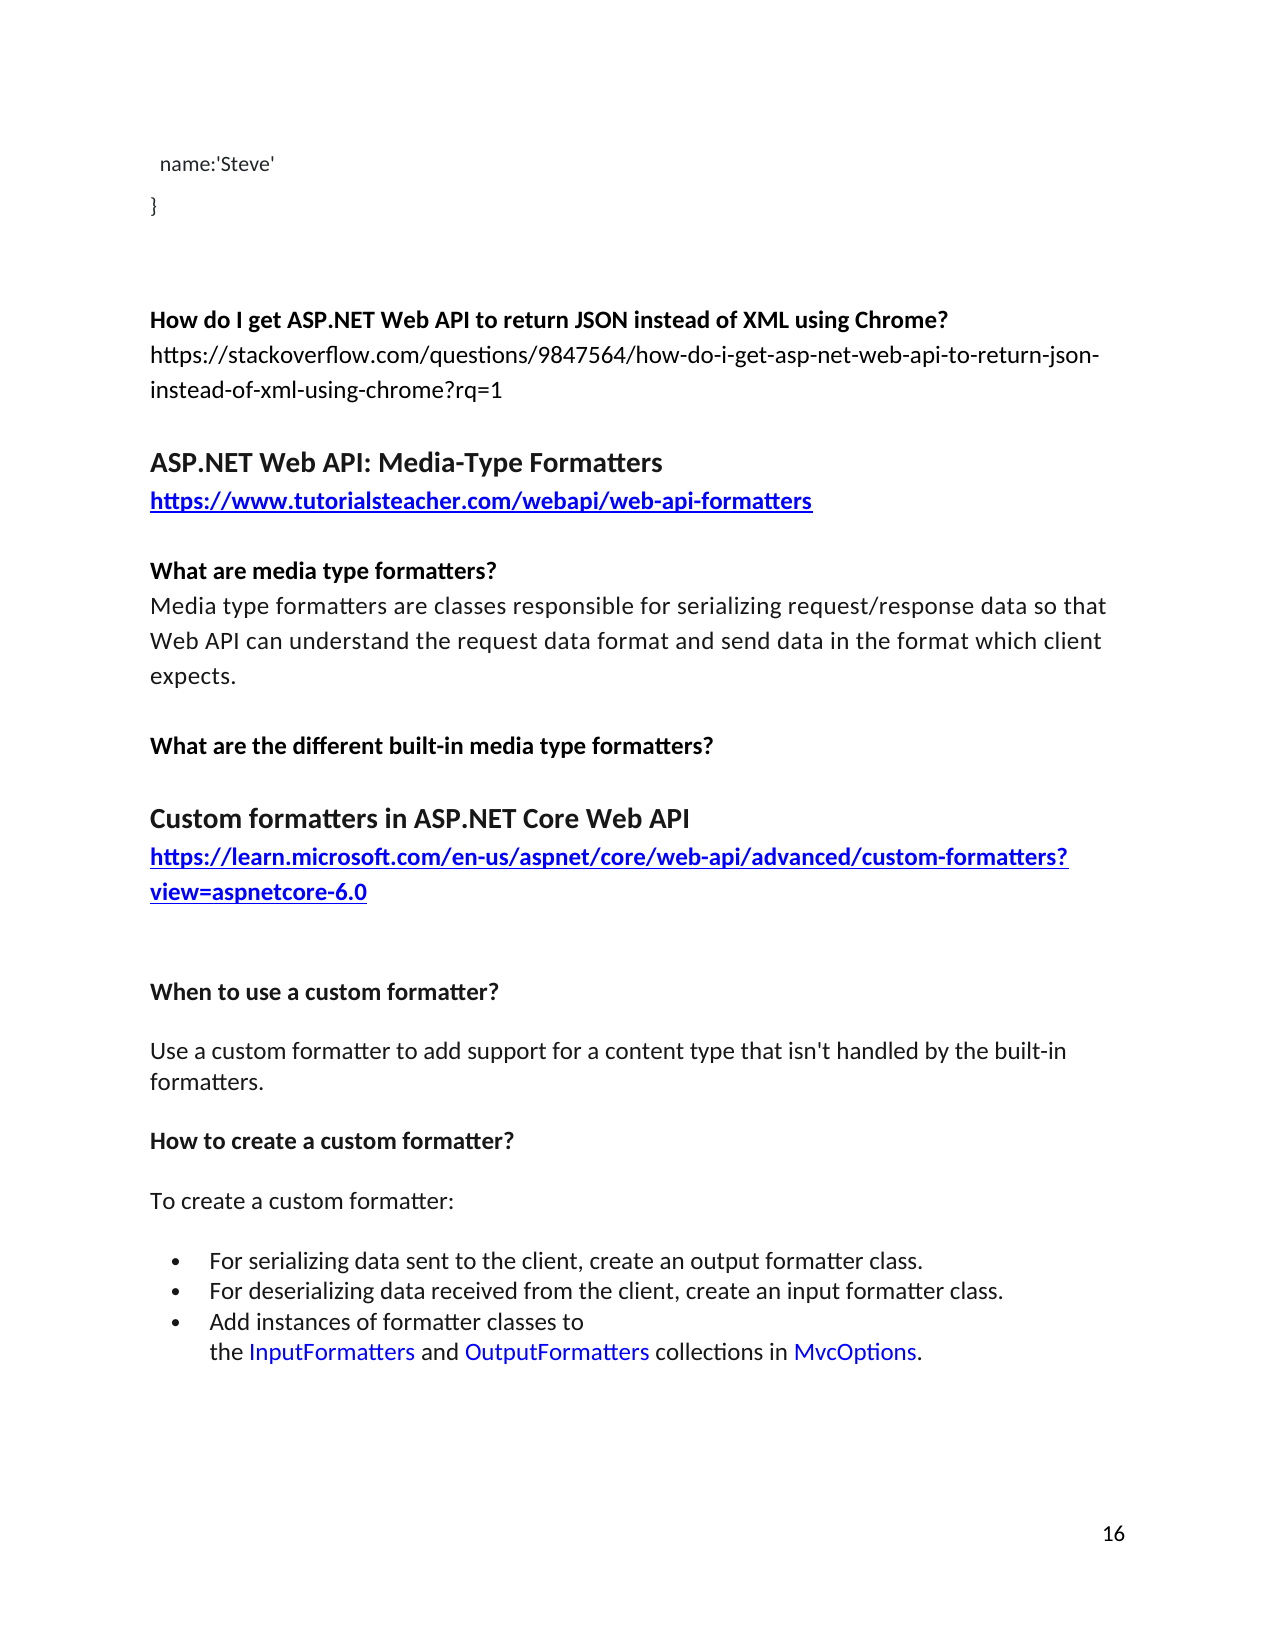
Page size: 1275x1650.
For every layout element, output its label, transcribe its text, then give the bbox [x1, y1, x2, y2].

subtitle Use a custom formatter to add support for a content type that isn't handled by the built-in formatters. [264, 1035, 1125, 1096]
subtitle How to create a custom formatter? [150, 1126, 1125, 1156]
text How do I get ASP.NET Web API to return JSON instead of XML using Chrome? [150, 304, 1125, 335]
text What are the different built-in media type formatters? [150, 731, 1125, 761]
subtitle ASP.NET Web API: Media-Type Formatters [150, 444, 1125, 480]
text https://learn.microsoft.com/en-us/aspnet/core/web-api/advanced/custom-formatters?view=aspnetcore-6.0 [150, 841, 1125, 907]
text name:'Steve' [150, 150, 1125, 177]
text To create a custom formatter: [150, 1185, 1125, 1216]
text What are media type formatters? [150, 556, 1125, 586]
list For deserializing data received from the client, create an input formatter class. [172, 1275, 1125, 1306]
subtitle Custom formatters in ASP.NET Core Web API [150, 801, 1125, 836]
subtitle When to use a custom formatter? [150, 976, 1125, 1006]
list For serializing data sent to the client, create an output formatter class. [172, 1245, 1125, 1275]
text Media type formatters are classes responsible for serializing request/response data so that Web API can understand the request data format and send data in the format which client expects. [150, 591, 1125, 691]
text https://stackoverflow.com/questions/9847564/how-do-i-get-asp-net-web-api-to-return-json-instead-of-xml-using-chrome?rq=1 [150, 339, 1125, 405]
list Add instances of formatter classes to the InputFormatters and OutputFormatters collections in MvcOptions. [172, 1306, 1125, 1367]
text } [150, 192, 1125, 219]
text https://www.tutorialsteacher.com/webapi/web-api-formatters [150, 486, 1125, 516]
